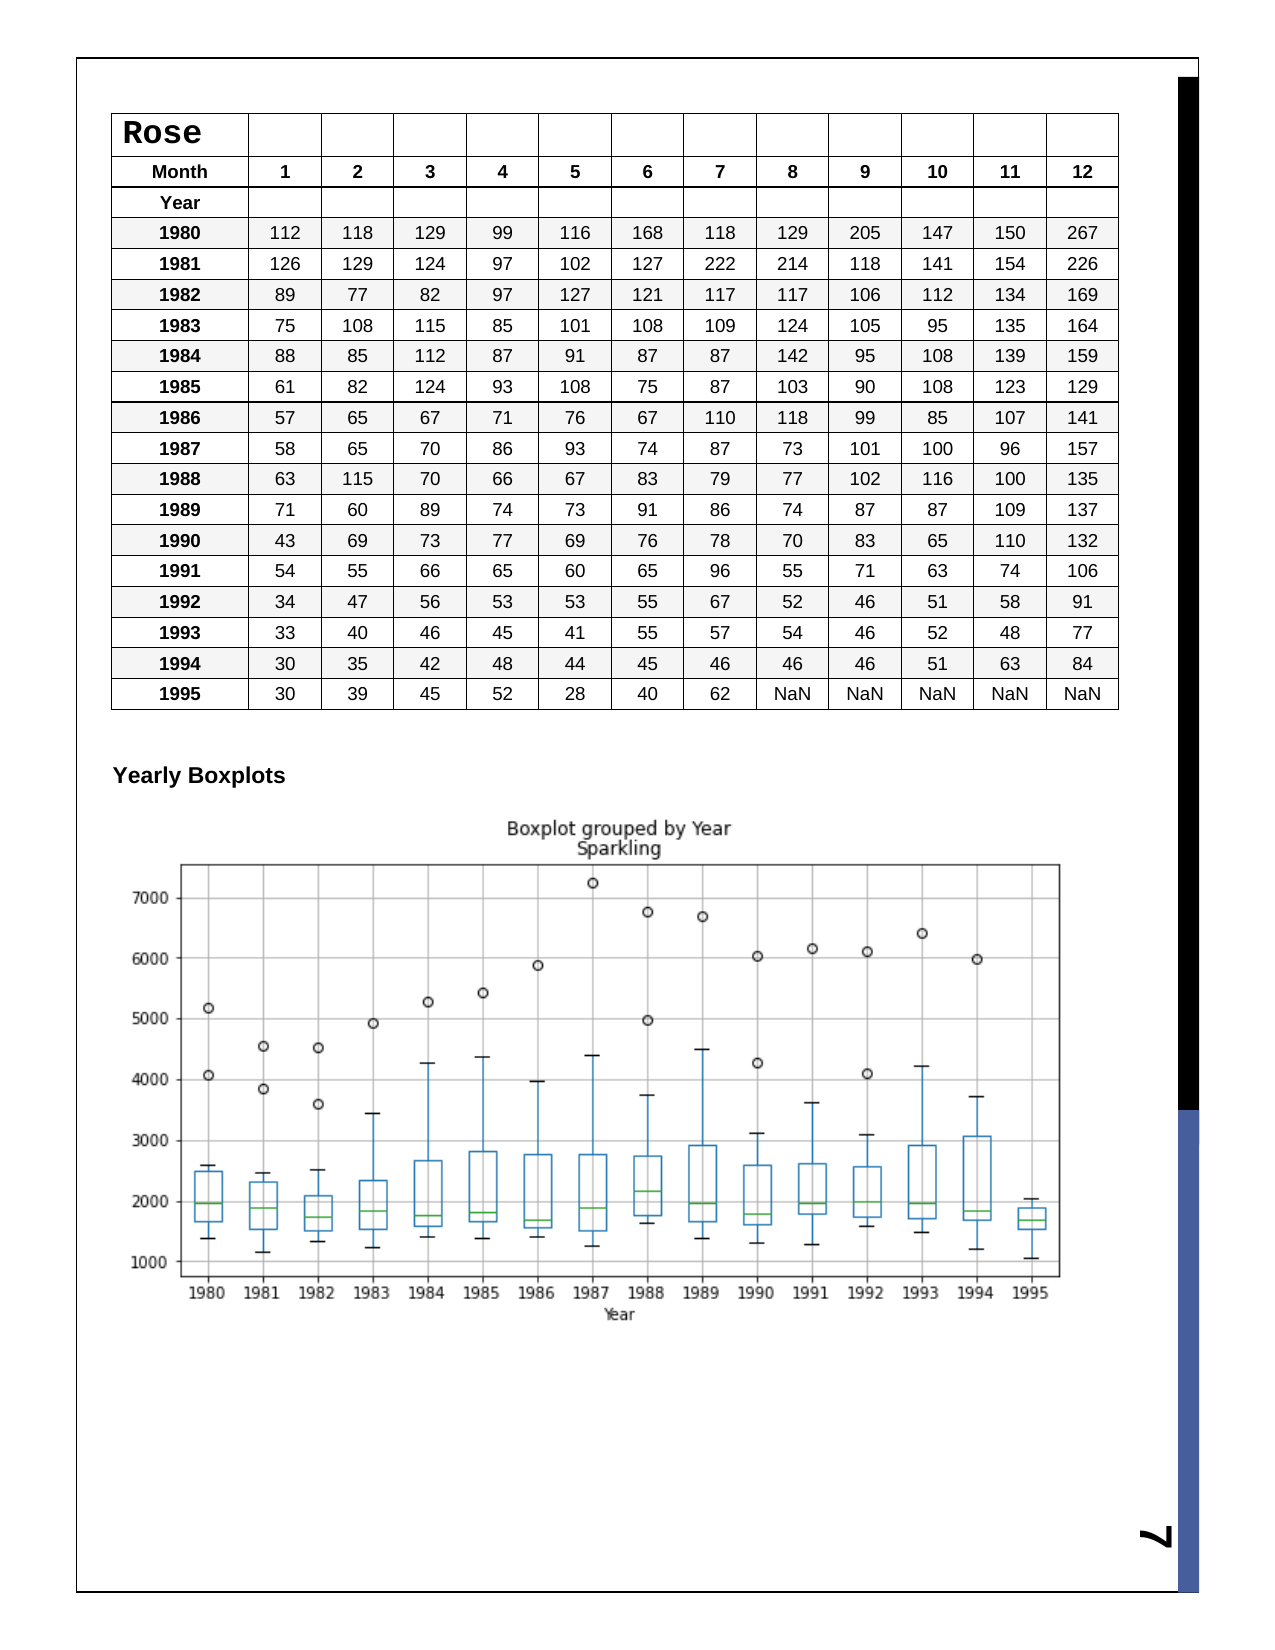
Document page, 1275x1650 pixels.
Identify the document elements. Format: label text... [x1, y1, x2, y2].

table_cell 99 [829, 403, 901, 432]
table_header [974, 114, 1046, 156]
table_cell 91 [539, 341, 611, 371]
table_cell 76 [539, 403, 611, 432]
table_cell 95 [829, 341, 901, 371]
table_cell 97 [467, 249, 538, 278]
table_cell 46 [394, 618, 466, 647]
table_cell 226 [1047, 249, 1118, 278]
table_cell 71 [249, 495, 321, 524]
table_cell [974, 188, 1046, 217]
table_cell 109 [974, 495, 1046, 524]
table_cell 63 [974, 648, 1046, 678]
table_cell 106 [829, 280, 901, 309]
table_cell [467, 188, 538, 217]
table_cell 74 [974, 556, 1046, 586]
table_cell 142 [757, 341, 828, 371]
table_cell 48 [467, 648, 538, 678]
table_cell NaN [829, 679, 901, 709]
table_cell 112 [249, 218, 321, 248]
table_cell 169 [1047, 280, 1118, 309]
table_cell 108 [902, 372, 973, 401]
table_cell 45 [467, 618, 538, 647]
table_cell [829, 188, 901, 217]
table_header [829, 114, 901, 156]
table_cell 96 [974, 433, 1046, 463]
table_cell NaN [902, 679, 973, 709]
table_cell 86 [467, 433, 538, 463]
table_cell 129 [1047, 372, 1118, 401]
table_cell 67 [612, 403, 683, 432]
table_cell 58 [974, 587, 1046, 617]
table_cell 110 [974, 525, 1046, 555]
table_cell 60 [322, 495, 393, 524]
table_cell 39 [322, 679, 393, 709]
table_cell 52 [757, 587, 828, 617]
table_cell 205 [829, 218, 901, 248]
table_cell 141 [902, 249, 973, 278]
table_cell 87 [684, 341, 756, 371]
table_header [249, 114, 321, 156]
table_cell 124 [757, 310, 828, 340]
table_cell [612, 188, 683, 217]
table_cell 118 [757, 403, 828, 432]
table_cell 1993 [112, 618, 248, 647]
table_cell 100 [974, 464, 1046, 494]
table_cell 75 [249, 310, 321, 340]
table_cell 91 [612, 495, 683, 524]
table_cell 1981 [112, 249, 248, 278]
table_cell 90 [829, 372, 901, 401]
table_cell 1985 [112, 372, 248, 401]
table_cell 12 [1047, 157, 1118, 186]
table_cell 71 [829, 556, 901, 586]
table_cell 70 [757, 525, 828, 555]
table_cell 95 [902, 310, 973, 340]
table_cell 87 [612, 341, 683, 371]
table_cell 135 [974, 310, 1046, 340]
table_cell [902, 188, 973, 217]
table_cell 118 [322, 218, 393, 248]
table_cell 91 [1047, 587, 1118, 617]
table_cell 129 [757, 218, 828, 248]
table_cell 87 [467, 341, 538, 371]
table_cell 70 [394, 464, 466, 494]
table_cell 6 [612, 157, 683, 186]
table_cell 83 [829, 525, 901, 555]
table_cell 46 [829, 618, 901, 647]
table_cell 123 [974, 372, 1046, 401]
table_cell 63 [249, 464, 321, 494]
table_cell 77 [1047, 618, 1118, 647]
table_cell 127 [539, 280, 611, 309]
table_cell 105 [829, 310, 901, 340]
table_cell 65 [612, 556, 683, 586]
table_cell 44 [539, 648, 611, 678]
table_cell 1990 [112, 525, 248, 555]
table_cell 89 [249, 280, 321, 309]
table_cell 96 [684, 556, 756, 586]
table_cell 1982 [112, 280, 248, 309]
table_cell 267 [1047, 218, 1118, 248]
table_cell 101 [539, 310, 611, 340]
table_header [467, 114, 538, 156]
table_cell 85 [467, 310, 538, 340]
table_cell 46 [829, 587, 901, 617]
table_cell 115 [394, 310, 466, 340]
table_cell 75 [612, 372, 683, 401]
table_cell 58 [249, 433, 321, 463]
table_cell 77 [757, 464, 828, 494]
table_cell 129 [322, 249, 393, 278]
table_cell 1991 [112, 556, 248, 586]
table_cell 103 [757, 372, 828, 401]
table_cell 87 [684, 372, 756, 401]
table_cell 48 [974, 618, 1046, 647]
table_cell 55 [322, 556, 393, 586]
table_cell 82 [394, 280, 466, 309]
table_cell 52 [902, 618, 973, 647]
table_cell 84 [1047, 648, 1118, 678]
table_cell 30 [249, 679, 321, 709]
table_cell 1995 [112, 679, 248, 709]
table_cell 54 [249, 556, 321, 586]
table_cell 74 [467, 495, 538, 524]
table_cell 55 [612, 618, 683, 647]
table_cell 53 [539, 587, 611, 617]
table_cell 116 [902, 464, 973, 494]
table_cell 108 [902, 341, 973, 371]
table_cell 7 [684, 157, 756, 186]
table_cell 93 [467, 372, 538, 401]
table_cell 53 [467, 587, 538, 617]
table_cell 55 [612, 587, 683, 617]
table_cell 74 [757, 495, 828, 524]
table_cell 101 [829, 433, 901, 463]
table_cell 78 [684, 525, 756, 555]
table_cell 71 [467, 403, 538, 432]
table_cell 100 [902, 433, 973, 463]
table_cell 65 [322, 403, 393, 432]
table_cell 3 [394, 157, 466, 186]
table_header Rose [112, 114, 248, 156]
table_cell 35 [322, 648, 393, 678]
table_cell 57 [249, 403, 321, 432]
table_cell 108 [612, 310, 683, 340]
table_cell 126 [249, 249, 321, 278]
table_cell 86 [684, 495, 756, 524]
table_cell 116 [539, 218, 611, 248]
table_cell 77 [322, 280, 393, 309]
table_cell 65 [467, 556, 538, 586]
table_cell 112 [394, 341, 466, 371]
table_cell 66 [394, 556, 466, 586]
table_cell 88 [249, 341, 321, 371]
table_cell [249, 188, 321, 217]
table_cell 106 [1047, 556, 1118, 586]
table_cell 107 [974, 403, 1046, 432]
table_cell 57 [684, 618, 756, 647]
text Yearly Boxplots [112, 762, 1162, 788]
table_cell 87 [902, 495, 973, 524]
table_cell 102 [829, 464, 901, 494]
table_cell 46 [829, 648, 901, 678]
table_cell 150 [974, 218, 1046, 248]
table_cell 139 [974, 341, 1046, 371]
table_cell 33 [249, 618, 321, 647]
table_cell 124 [394, 372, 466, 401]
table_cell 1989 [112, 495, 248, 524]
table_cell 4 [467, 157, 538, 186]
table_cell 67 [539, 464, 611, 494]
table_cell 117 [757, 280, 828, 309]
table_cell NaN [757, 679, 828, 709]
table_header [394, 114, 466, 156]
table_cell 83 [612, 464, 683, 494]
table_cell 154 [974, 249, 1046, 278]
table_cell 137 [1047, 495, 1118, 524]
picture [112, 814, 1088, 1328]
table_cell 121 [612, 280, 683, 309]
table_cell 118 [684, 218, 756, 248]
table_cell 124 [394, 249, 466, 278]
table_cell 10 [902, 157, 973, 186]
table_cell 42 [394, 648, 466, 678]
table_header [539, 114, 611, 156]
table_header [322, 114, 393, 156]
table_cell 67 [684, 587, 756, 617]
table_cell 214 [757, 249, 828, 278]
table_cell 69 [539, 525, 611, 555]
table_cell 109 [684, 310, 756, 340]
table_cell 73 [394, 525, 466, 555]
table_cell 108 [539, 372, 611, 401]
table_cell 40 [322, 618, 393, 647]
table_header [1047, 114, 1118, 156]
table_cell 1994 [112, 648, 248, 678]
table_cell 112 [902, 280, 973, 309]
table_cell Month [112, 157, 248, 186]
table_cell 62 [684, 679, 756, 709]
table_header [684, 114, 756, 156]
table_cell 8 [757, 157, 828, 186]
table_cell 93 [539, 433, 611, 463]
table_cell 89 [394, 495, 466, 524]
table_cell 61 [249, 372, 321, 401]
table_cell 164 [1047, 310, 1118, 340]
table_cell 118 [829, 249, 901, 278]
table_cell 73 [539, 495, 611, 524]
table_header [612, 114, 683, 156]
table_cell 74 [612, 433, 683, 463]
table_cell 47 [322, 587, 393, 617]
table_cell 28 [539, 679, 611, 709]
table_cell 87 [684, 433, 756, 463]
table_cell 65 [322, 433, 393, 463]
table_cell 30 [249, 648, 321, 678]
table_cell Year [112, 188, 248, 217]
table_cell 34 [249, 587, 321, 617]
table_cell 52 [467, 679, 538, 709]
table_cell 134 [974, 280, 1046, 309]
table_cell 102 [539, 249, 611, 278]
table_cell 117 [684, 280, 756, 309]
table_cell 11 [974, 157, 1046, 186]
table_cell 85 [322, 341, 393, 371]
table_cell 1987 [112, 433, 248, 463]
table_cell 45 [394, 679, 466, 709]
table_cell 147 [902, 218, 973, 248]
table_cell 87 [829, 495, 901, 524]
table_cell 141 [1047, 403, 1118, 432]
table_cell 9 [829, 157, 901, 186]
table_cell 1984 [112, 341, 248, 371]
table_cell 132 [1047, 525, 1118, 555]
table_cell 40 [612, 679, 683, 709]
table_cell 1992 [112, 587, 248, 617]
table_cell 1983 [112, 310, 248, 340]
table_cell 70 [394, 433, 466, 463]
table_cell 76 [612, 525, 683, 555]
table_cell 1 [249, 157, 321, 186]
table_cell 1986 [112, 403, 248, 432]
table_cell 99 [467, 218, 538, 248]
table_cell 51 [902, 648, 973, 678]
table_cell [322, 188, 393, 217]
table_cell NaN [1047, 679, 1118, 709]
table_cell 1980 [112, 218, 248, 248]
table_cell 46 [757, 648, 828, 678]
table_cell 79 [684, 464, 756, 494]
table_cell 110 [684, 403, 756, 432]
table_cell 82 [322, 372, 393, 401]
table_cell NaN [974, 679, 1046, 709]
table_cell [394, 188, 466, 217]
table_cell 43 [249, 525, 321, 555]
table_cell [684, 188, 756, 217]
table_header [757, 114, 828, 156]
table_cell 97 [467, 280, 538, 309]
table_cell 73 [757, 433, 828, 463]
table_cell 222 [684, 249, 756, 278]
table_cell [1047, 188, 1118, 217]
table_cell 85 [902, 403, 973, 432]
table_cell 69 [322, 525, 393, 555]
table_cell 45 [612, 648, 683, 678]
table_cell [539, 188, 611, 217]
table_cell 168 [612, 218, 683, 248]
table_cell 77 [467, 525, 538, 555]
table_cell 115 [322, 464, 393, 494]
table_cell 55 [757, 556, 828, 586]
table_cell 65 [902, 525, 973, 555]
table_cell 46 [684, 648, 756, 678]
table_cell 135 [1047, 464, 1118, 494]
table_cell 157 [1047, 433, 1118, 463]
table_header [902, 114, 973, 156]
table_cell 127 [612, 249, 683, 278]
table_cell 60 [539, 556, 611, 586]
table_cell 51 [902, 587, 973, 617]
table_cell 108 [322, 310, 393, 340]
table_cell 5 [539, 157, 611, 186]
table_cell 56 [394, 587, 466, 617]
table_cell 41 [539, 618, 611, 647]
table_cell [757, 188, 828, 217]
table_cell 2 [322, 157, 393, 186]
table_cell 159 [1047, 341, 1118, 371]
table_cell 1988 [112, 464, 248, 494]
table_cell 66 [467, 464, 538, 494]
table_cell 54 [757, 618, 828, 647]
table_cell 63 [902, 556, 973, 586]
table_cell 129 [394, 218, 466, 248]
table_cell 67 [394, 403, 466, 432]
